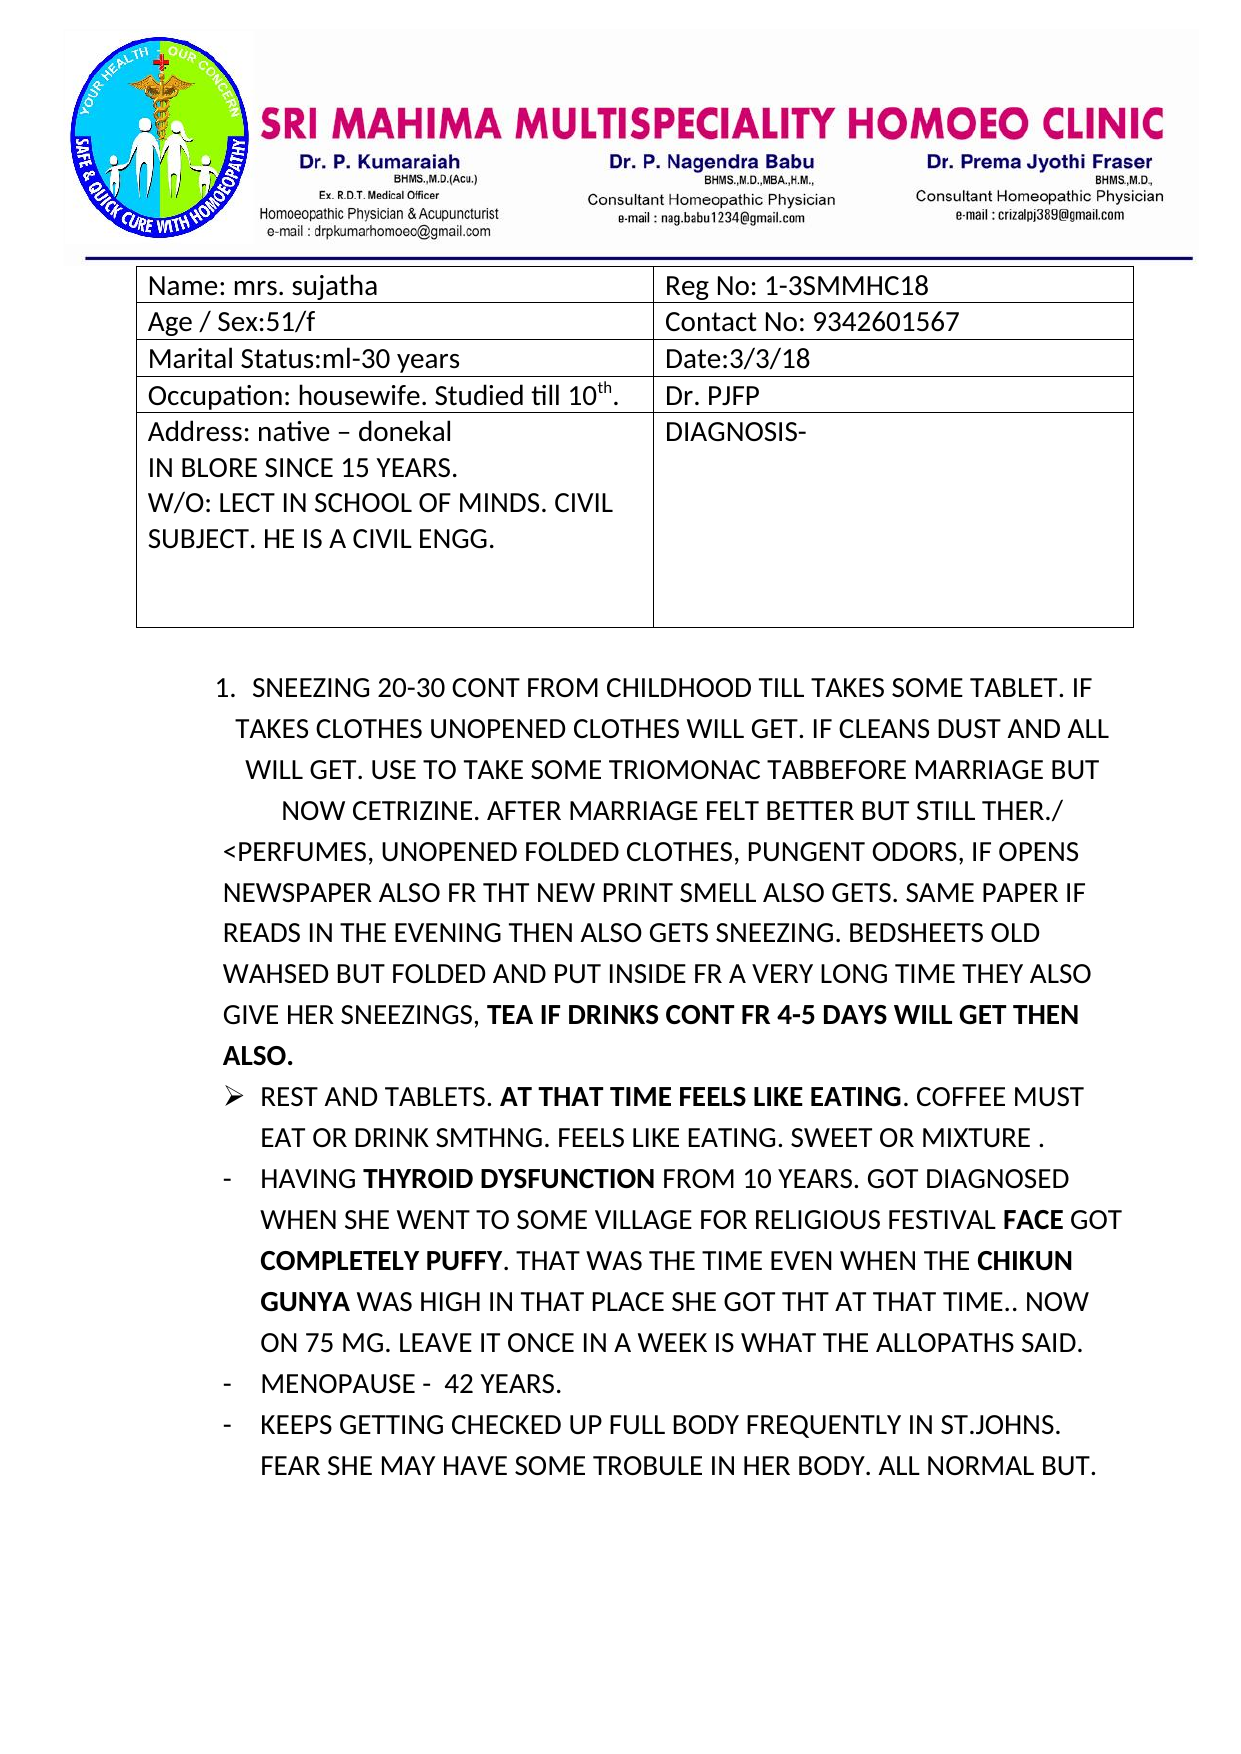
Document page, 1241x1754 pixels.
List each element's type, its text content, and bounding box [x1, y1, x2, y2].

table_cell Marital Status:ml-30 years [137, 340, 653, 376]
table_header Name: mrs. sujatha [137, 267, 653, 302]
list REST AND TABLETS. AT THAT TIME FEELS LIKE EATING. COFFEE MUST EAT OR DRINK SMTHNG. FEELS LIKE EATING. SWEET OR MIXTURE . [223, 1078, 1122, 1155]
table_cell Address: native – donekal IN BLORE SINCE 15 YEARS. W/O: LECT IN SCHOOL OF MINDS. CIVIL SUBJECT. HE IS A CIVIL ENGG. [137, 413, 653, 627]
table_cell Dr. PJFP [654, 377, 1133, 412]
list KEEPS GETTING CHECKED UP FULL BODY FREQUENTLY IN ST.JOHNS. FEAR SHE MAY HAVE SOME TROBULE IN HER BODY. ALL NORMAL BUT. [223, 1406, 1122, 1482]
list SNEEZING 20-30 CONT FROM CHILDHOOD TILL TAKES SOME TABLET. IF TAKES CLOTHES UNOPENED CLOTHES WILL GET. IF CLEANS DUST AND ALL WILL GET. USE TO TAKE SOME TRIOMONAC TABBEFORE MARRIAGE BUT NOW CETRIZINE. AFTER MARRIAGE FELT BETTER BUT STILL THER./ [185, 669, 1122, 827]
list <PERFUMES, UNOPENED FOLDED CLOTHES, PUNGENT ODORS, IF OPENS NEWSPAPER ALSO FR THT NEW PRINT SMELL ALSO GETS. SAME PAPER IF READS IN THE EVENING THEN ALSO GETS SNEEZING. BEDSHEETS OLD WAHSED BUT FOLDED AND PUT INSIDE FR A VERY LONG TIME THEY ALSO GIVE HER SNEEZINGS, TEA IF DRINKS CONT FR 4-5 DAYS WILL GET THEN ALSO. [223, 833, 1122, 1073]
list HAVING THYROID DYSFUNCTION FROM 10 YEARS. GOT DIAGNOSED WHEN SHE WENT TO SOME VILLAGE FOR RELIGIOUS FESTIVAL FACE GOT COMPLETELY PUFFY. THAT WAS THE TIME EVEN WHEN THE CHIKUN GUNYA WAS HIGH IN THAT PLACE SHE GOT THT AT THAT TIME.. NOW ON 75 MG. LEAVE IT ONCE IN A WEEK IS WHAT THE ALLOPATHS SAID. [223, 1160, 1122, 1359]
table_cell Date:3/3/18 [654, 340, 1133, 376]
table_header Reg No: 1-3SMMHC18 [654, 267, 1133, 302]
table_cell Contact No: 9342601567 [654, 303, 1133, 339]
picture [63, 29, 1200, 266]
table_cell Occupation: housewife. Studied till 10th. [137, 377, 653, 412]
table_cell Age / Sex:51/f [137, 303, 653, 339]
list MENOPAUSE - 42 YEARS. [223, 1365, 1122, 1401]
table_cell DIAGNOSIS- [654, 413, 1133, 627]
